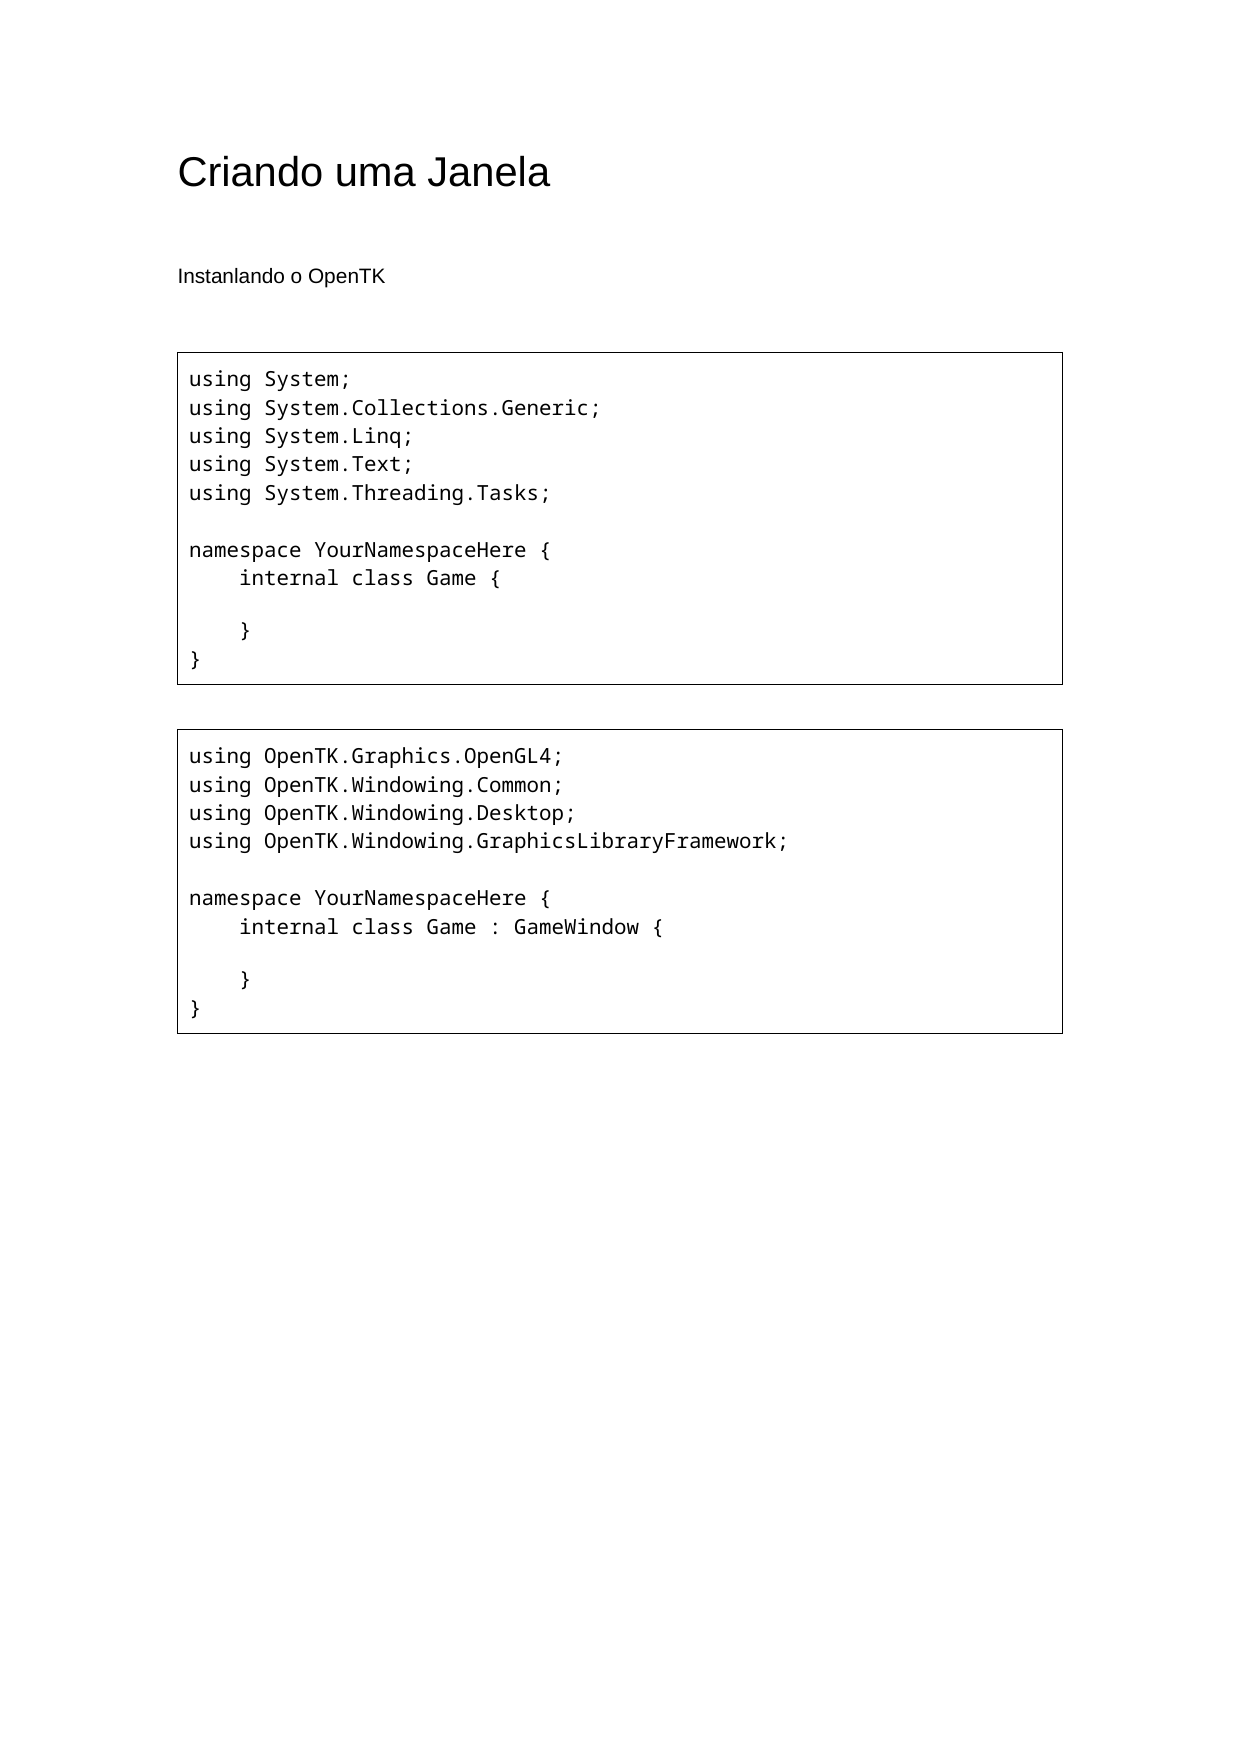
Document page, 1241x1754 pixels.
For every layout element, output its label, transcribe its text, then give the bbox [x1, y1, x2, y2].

text Criando uma Janela [177, 148, 1063, 196]
table_header using OpenTK.Graphics.OpenGL4; using OpenTK.Windowing.Common; using OpenTK.Windowing.Desktop; using OpenTK.Windowing.GraphicsLibraryFramework; namespace YourNamespaceHere { internal class Game : GameWindow { } } [178, 730, 1062, 1032]
table_header using System; using System.Collections.Generic; using System.Linq; using System.Text; using System.Threading.Tasks; namespace YourNamespaceHere { internal class Game { } } [178, 353, 1062, 684]
text Instanlando o OpenTK [177, 263, 1063, 287]
